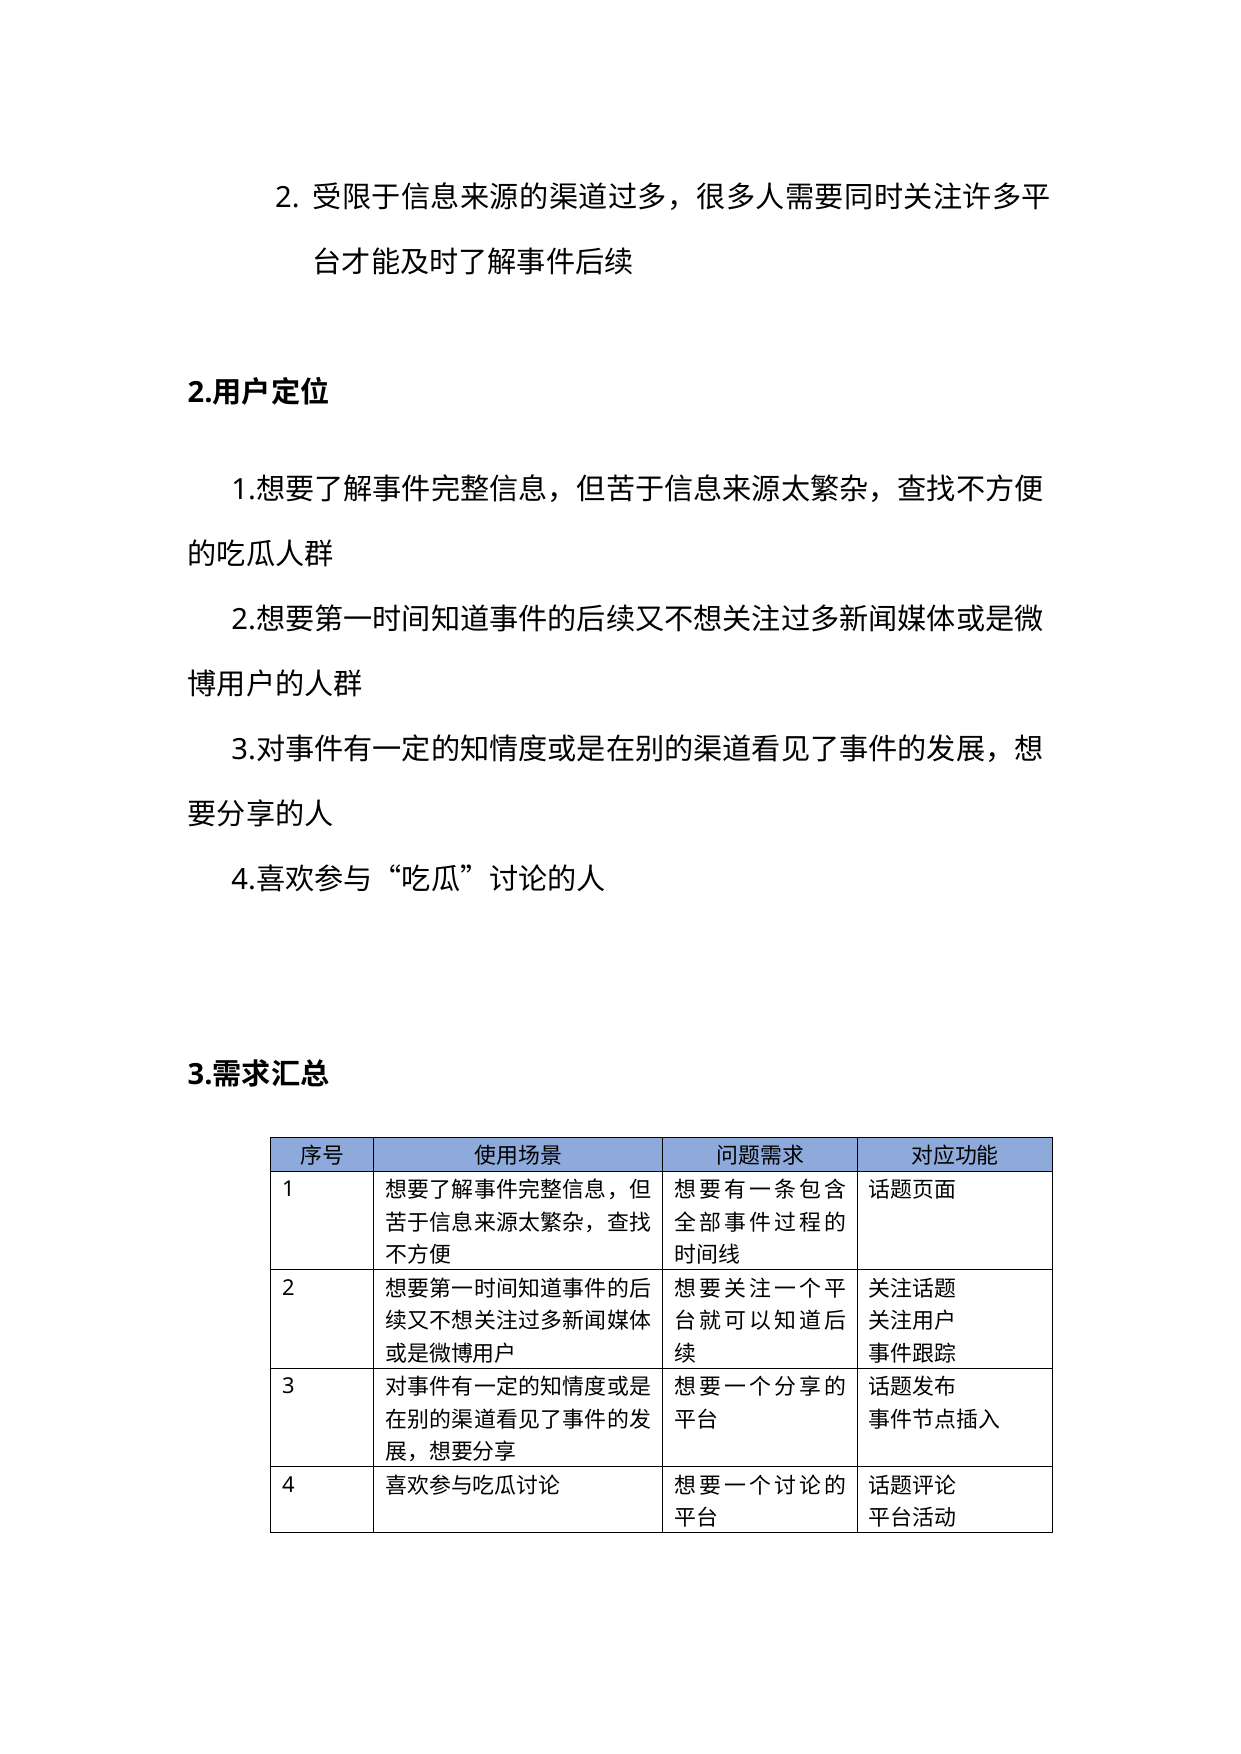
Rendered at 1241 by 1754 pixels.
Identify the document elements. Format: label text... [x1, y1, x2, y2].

table_cell 话题页面 [858, 1172, 1052, 1269]
list 受限于信息来源的渠道过多，很多人需要同时关注许多平台才能及时了解事件后续 [275, 162, 1053, 292]
table_cell 4 [271, 1467, 373, 1532]
table_cell 想要有一条包含全部事件过程的时间线 [663, 1172, 857, 1269]
text 1.想要了解事件完整信息，但苦于信息来源太繁杂，查找不方便的吃瓜人群 [187, 454, 1053, 584]
table_cell 2 [271, 1270, 373, 1368]
table_cell 对事件有一定的知情度或是在别的渠道看见了事件的发展，想要分享 [374, 1369, 662, 1466]
text 4.喜欢参与“吃瓜”讨论的人 [187, 844, 1053, 909]
text 3.需求汇总 [187, 1039, 1053, 1104]
table_cell 想要第一时间知道事件的后续又不想关注过多新闻媒体或是微博用户 [374, 1270, 662, 1368]
text 3.对事件有一定的知情度或是在别的渠道看见了事件的发展，想要分享的人 [187, 714, 1053, 844]
table_header 对应功能 [858, 1138, 1052, 1171]
table_cell 想要关注一个平台就可以知道后续 [663, 1270, 857, 1368]
table_cell 想要一个分享的平台 [663, 1369, 857, 1466]
text 2.想要第一时间知道事件的后续又不想关注过多新闻媒体或是微博用户的人群 [187, 584, 1053, 714]
table_cell 话题发布 事件节点插入 [858, 1369, 1052, 1466]
table_cell 想要了解事件完整信息，但苦于信息来源太繁杂，查找不方便 [374, 1172, 662, 1269]
text 2.用户定位 [187, 357, 1053, 422]
table_cell 1 [271, 1172, 373, 1269]
table_header 问题需求 [663, 1138, 857, 1171]
table_header 序号 [271, 1138, 373, 1171]
table_cell 3 [271, 1369, 373, 1466]
table_cell 想要一个讨论的平台 [663, 1467, 857, 1532]
table_cell 喜欢参与吃瓜讨论 [374, 1467, 662, 1532]
table_cell 话题评论 平台活动 [858, 1467, 1052, 1532]
table_cell 关注话题 关注用户 事件跟踪 [858, 1270, 1052, 1368]
table_header 使用场景 [374, 1138, 662, 1171]
